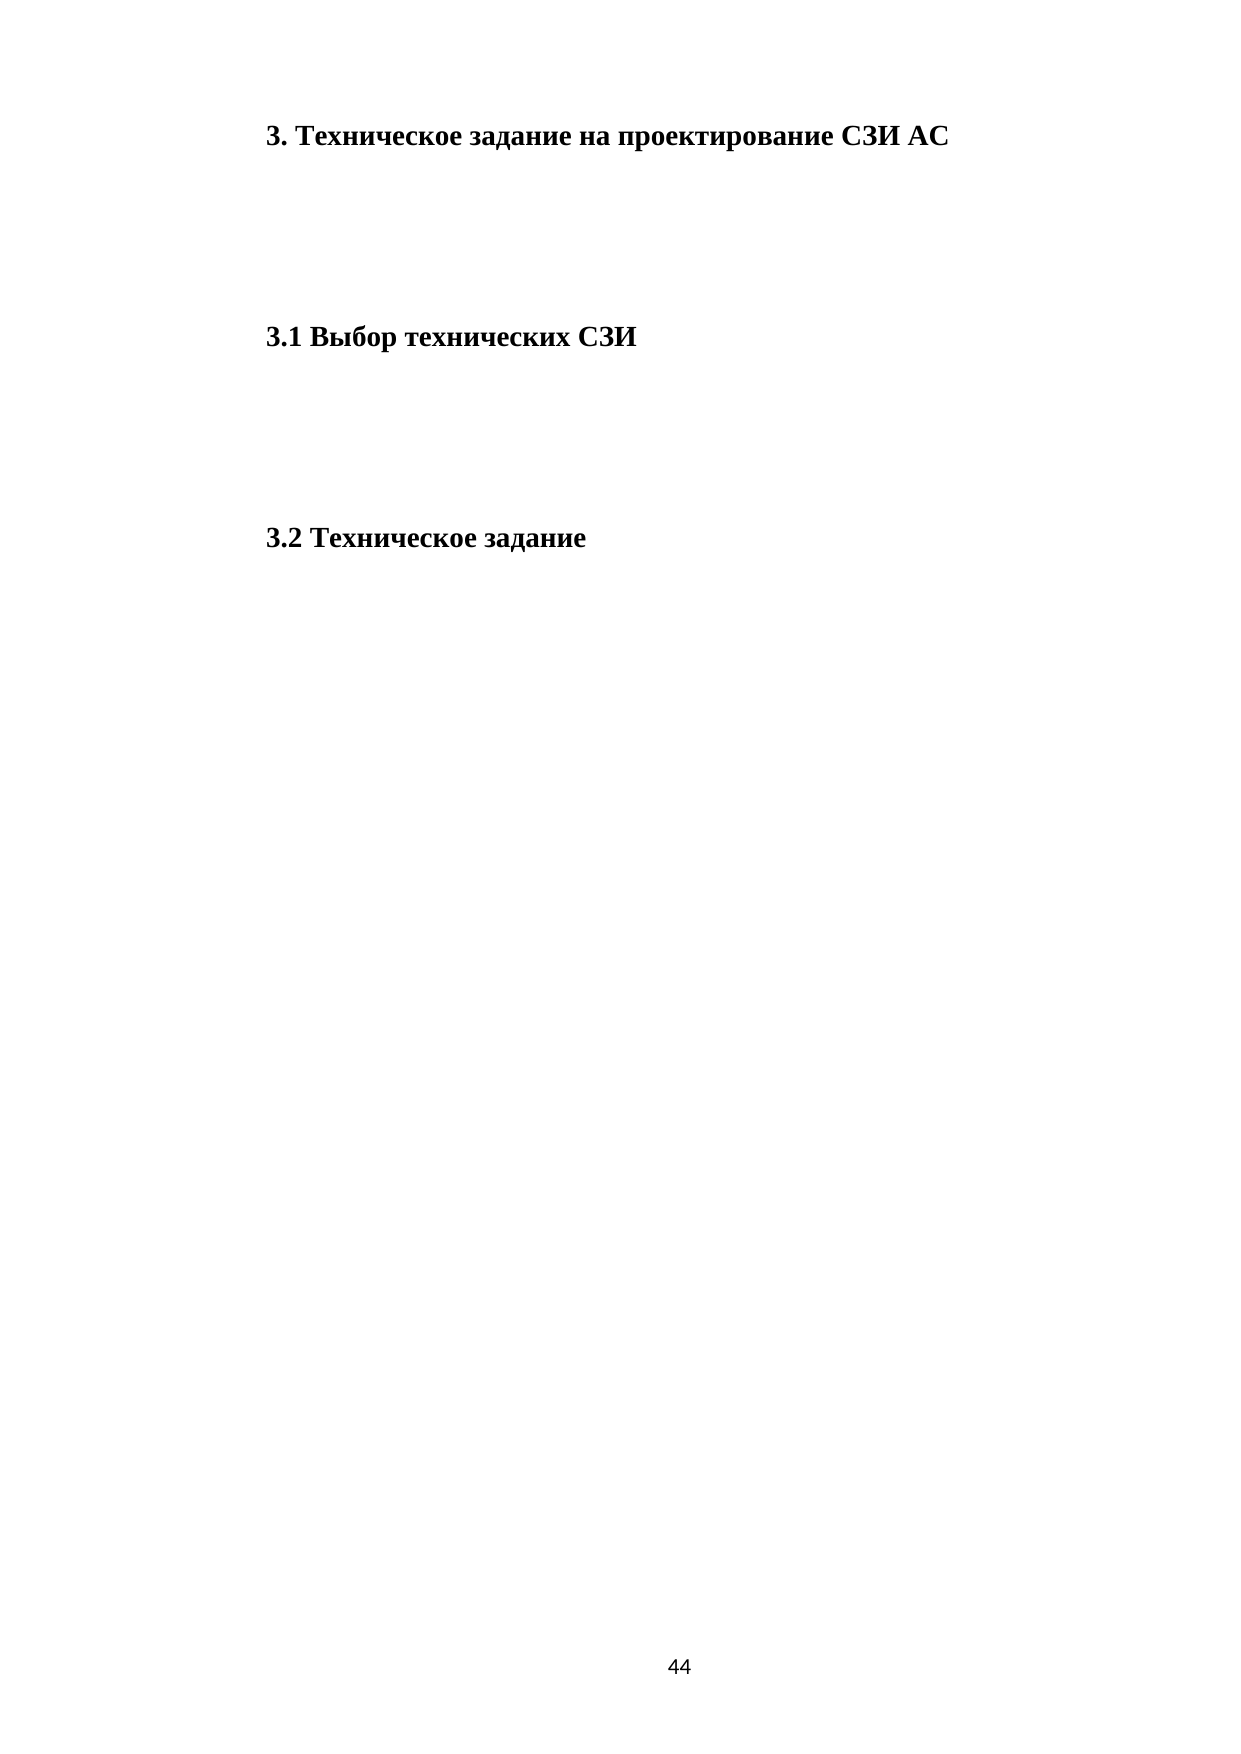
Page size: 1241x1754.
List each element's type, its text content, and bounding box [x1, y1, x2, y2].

subtitle 3. Техническое задание на проектирование СЗИ АС [177, 118, 1181, 152]
subtitle 3.2 Техническое задание [177, 521, 1181, 554]
subtitle 3.1 Выбор технических СЗИ [177, 319, 1181, 353]
